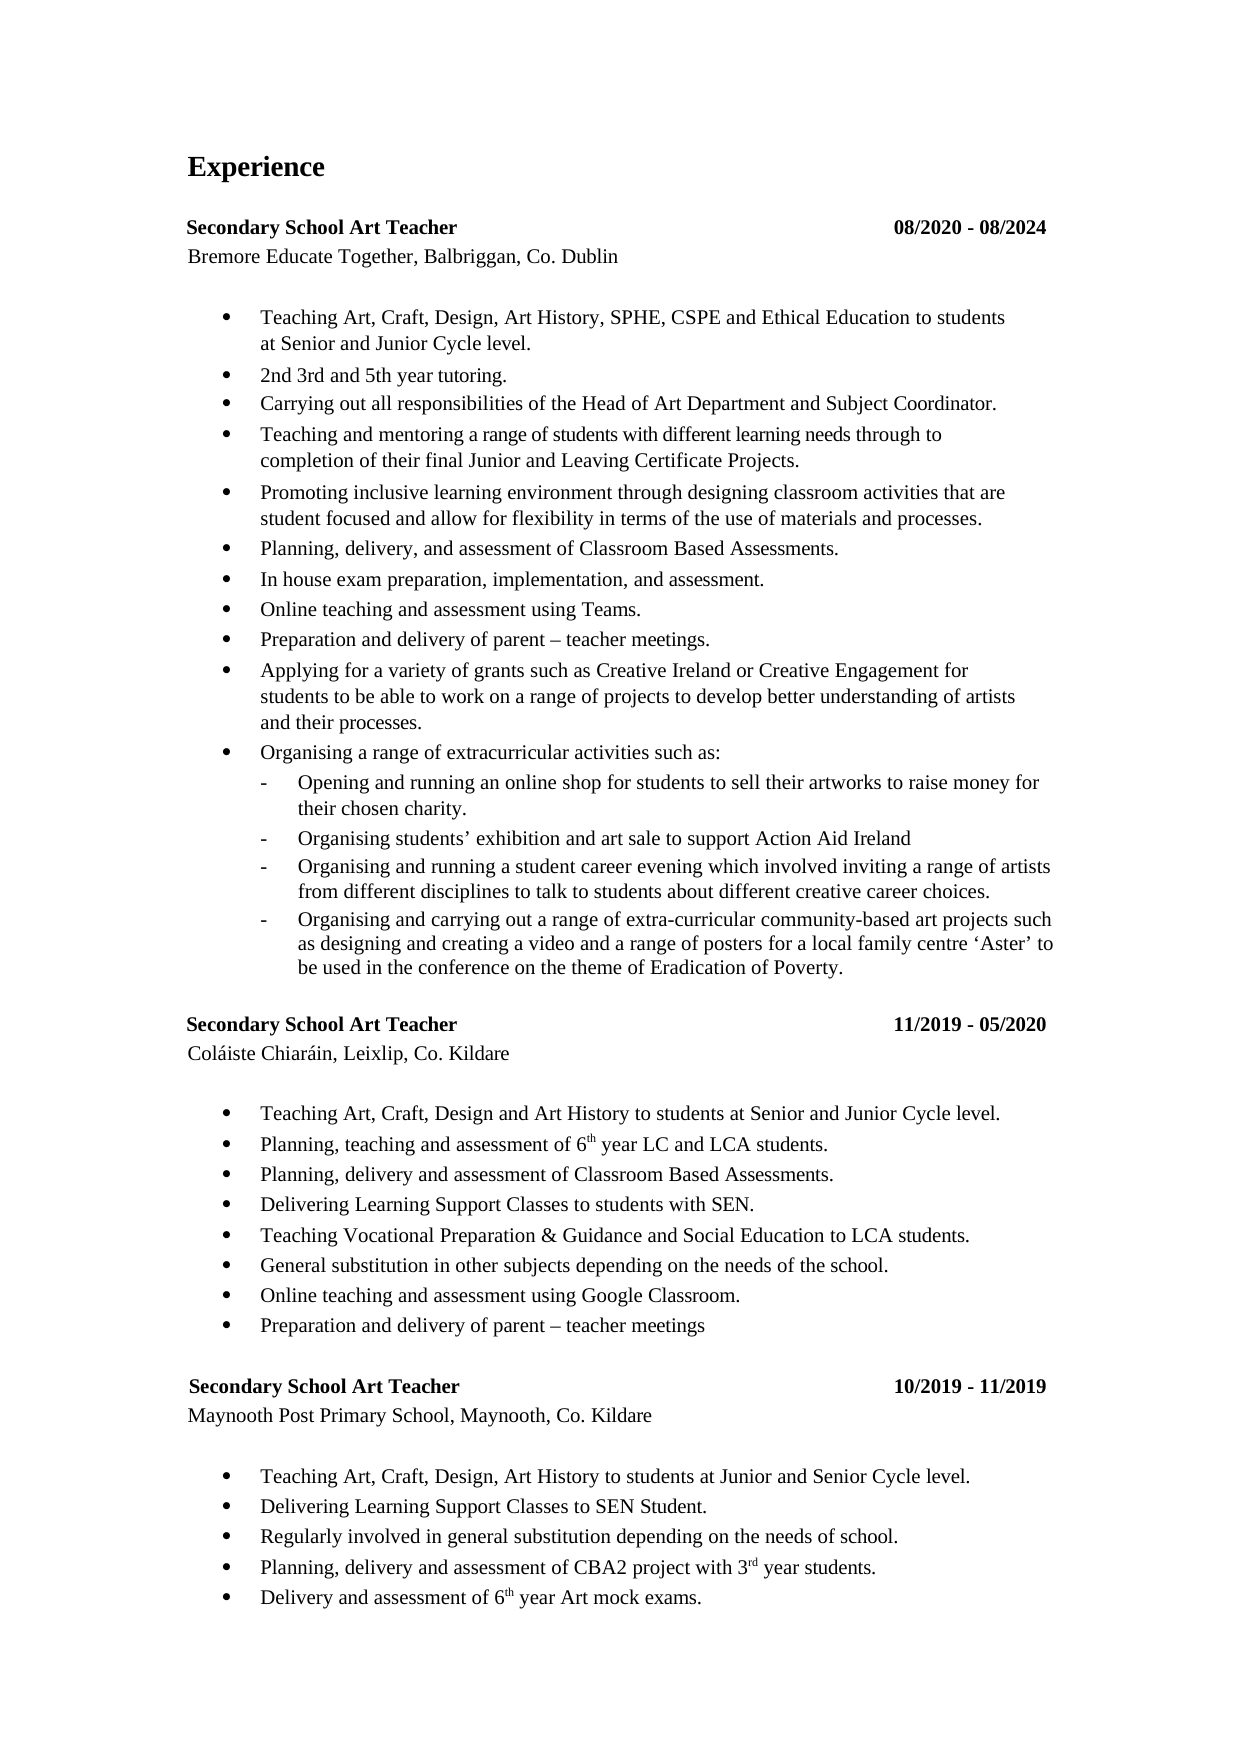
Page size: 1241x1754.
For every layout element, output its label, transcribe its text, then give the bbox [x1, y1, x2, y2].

list Delivering Learning Support Classes to students with SEN. [223, 1192, 1063, 1216]
list Teaching and mentoring a range of students with different learning needs through to completion of their final Junior and Leaving Certificate Projects. [223, 422, 1010, 472]
subtitle Secondary School Art Teacher 08/2020 - 08/2024 [186, 215, 1063, 239]
list Teaching Art, Craft, Design and Art History to students at Senior and Junior Cycle level. [223, 1101, 1063, 1125]
list Online teaching and assessment using Teams. [223, 597, 1063, 621]
list Teaching Art, Craft, Design, Art History to students at Junior and Senior Cycle level. [223, 1464, 1063, 1488]
text Maynooth Post Primary School, Maynooth, Co. Kildare [187, 1403, 1063, 1427]
list Planning, delivery and assessment of Classroom Based Assessments. [223, 1162, 1063, 1186]
list Promoting inclusive learning environment through designing classroom activities that are student focused and allow for flexibility in terms of the use of materials and processes. [223, 480, 1010, 530]
list Online teaching and assessment using Google Classroom. [223, 1283, 1063, 1307]
list Preparation and delivery of parent – teacher meetings [223, 1313, 1063, 1337]
list 2nd 3rd and 5th year tutoring. [223, 363, 1063, 387]
list Planning, delivery and assessment of CBA2 project with 3rd year students. [223, 1554, 1063, 1579]
subtitle Secondary School Art Teacher 10/2019 - 11/2019 [188, 1374, 1063, 1398]
list Delivery and assessment of 6th year Art mock exams. [223, 1585, 1063, 1609]
list Teaching Art, Craft, Design, Art History, SPHE, CSPE and Ethical Education to students at Senior and Junior Cycle level. [223, 305, 1017, 355]
list Planning, delivery, and assessment of Classroom Based Assessments. [223, 536, 1063, 560]
list Organising and carrying out a range of extra-curricular community-based art projects such as designing and creating a video and a range of posters for a local family centre ‘Aster’ to be used in the conference on the theme of Eradication of Poverty. [260, 907, 1063, 979]
list Delivering Learning Support Classes to SEN Student. [223, 1494, 1063, 1518]
list Carrying out all responsibilities of the Head of Art Department and Subject Coordinator. [223, 391, 1063, 415]
subtitle Secondary School Art Teacher 11/2019 - 05/2020 [186, 1012, 1063, 1036]
list Organising students’ exhibition and art sale to support Action Aid Ireland [260, 826, 1063, 850]
list Teaching Vocational Preparation & Guidance and Social Education to LCA students. [223, 1222, 1063, 1247]
subtitle Experience [187, 149, 1063, 182]
list Planning, teaching and assessment of 6th year LC and LCA students. [223, 1132, 1063, 1156]
text Bremore Educate Together, Balbriggan, Co. Dublin [187, 244, 1063, 268]
list Preparation and delivery of parent – teacher meetings. [223, 627, 1063, 651]
list Organising a range of extracurricular activities such as: [223, 740, 1045, 764]
text Coláiste Chiaráin, Leixlip, Co. Kildare [187, 1041, 1063, 1065]
list Regularly involved in general substitution depending on the needs of school. [223, 1524, 1063, 1548]
list Opening and running an online shop for students to sell their artworks to raise money for their chosen charity. [260, 770, 1045, 820]
list In house exam preparation, implementation, and assessment. [223, 567, 1063, 591]
list Organising and running a student career evening which involved inviting a range of artists from different disciplines to talk to students about different creative career choices. [260, 854, 1063, 903]
list Applying for a variety of grants such as Creative Ireland or Creative Engagement for students to be able to work on a range of projects to develop better understanding of artists and their processes. [223, 658, 1041, 734]
list General substitution in other subjects depending on the needs of the school. [223, 1253, 1063, 1277]
